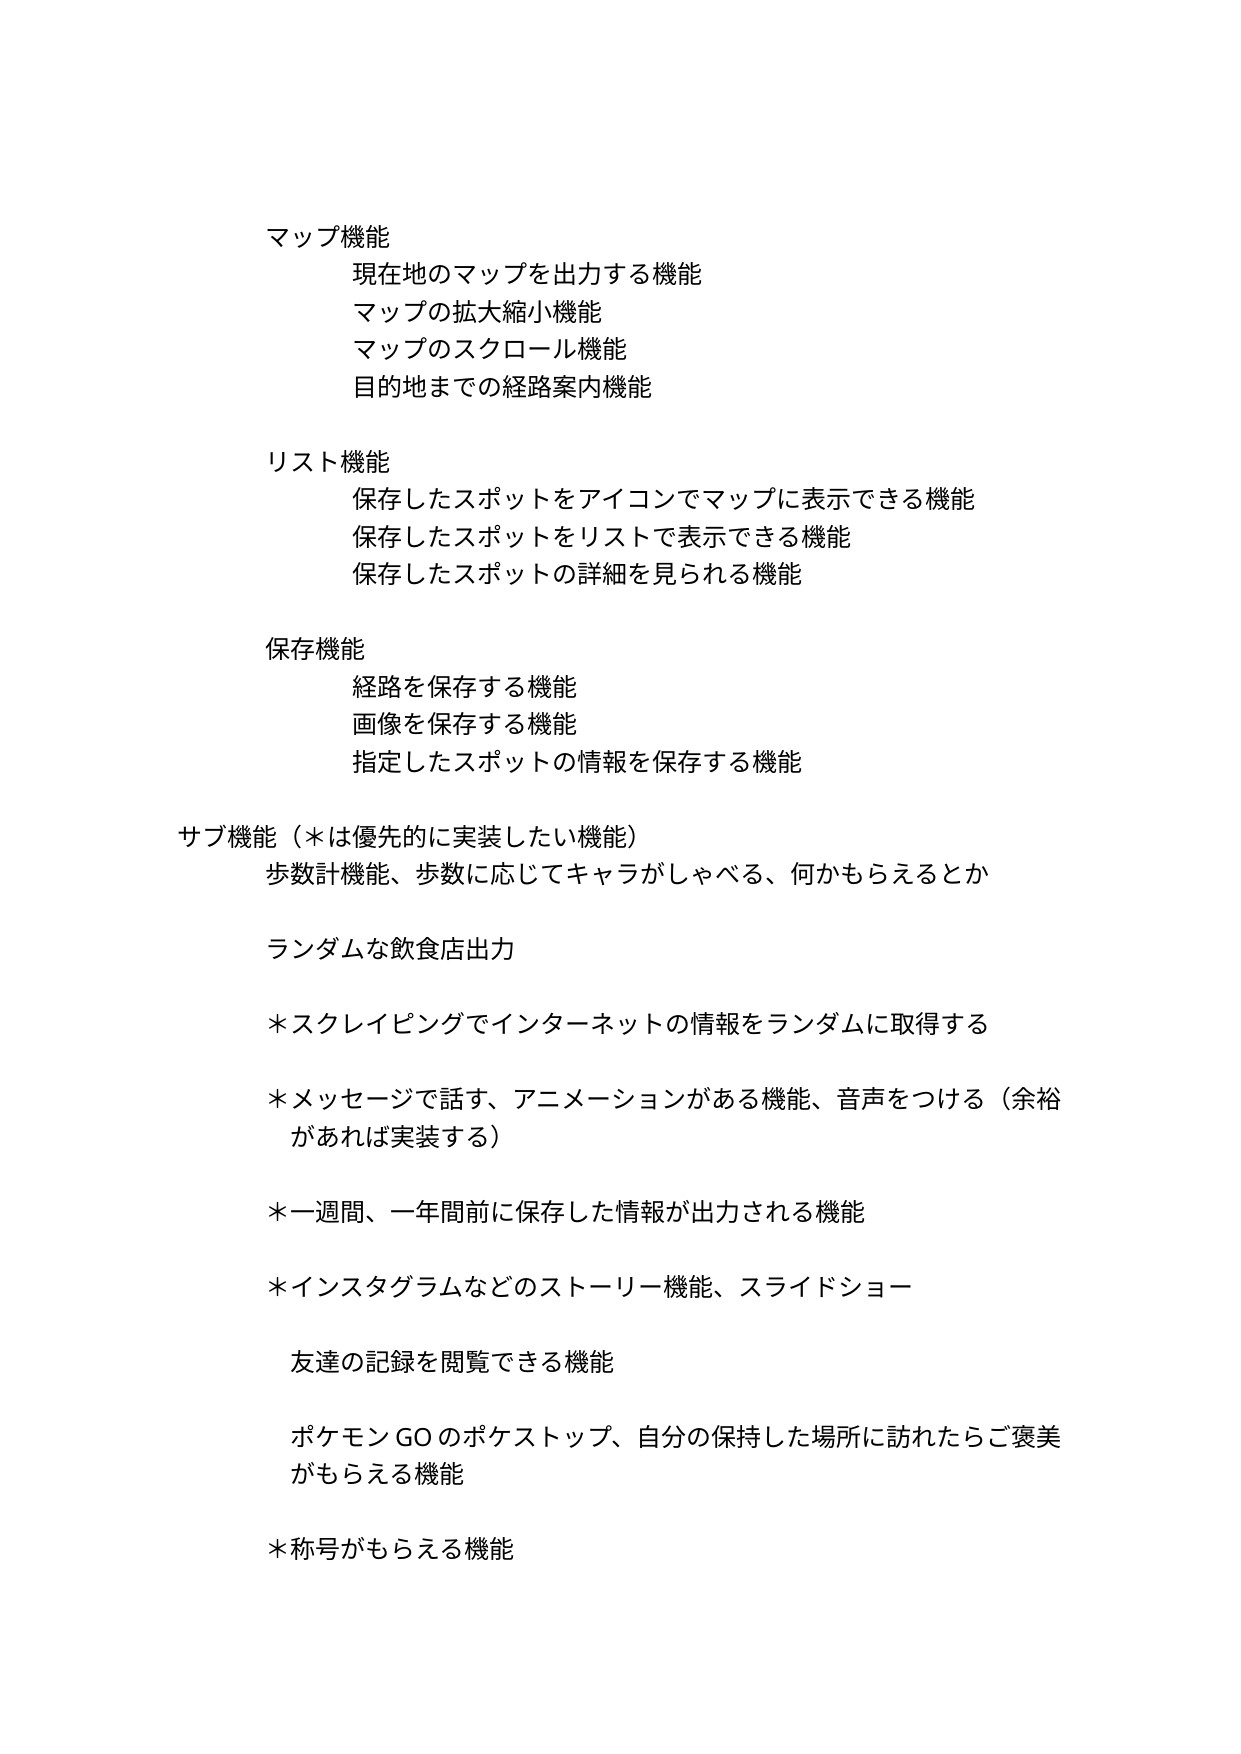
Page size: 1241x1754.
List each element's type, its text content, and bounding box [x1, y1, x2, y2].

text リスト機能 [177, 442, 1063, 479]
text ＊メッセージで話す、アニメーションがある機能、音声をつける（余裕 [177, 1079, 1063, 1117]
text がもらえる機能 [265, 1454, 1063, 1492]
text マップのスクロール機能 [265, 329, 1063, 367]
text ＊称号がもらえる機能 [177, 1529, 1063, 1567]
text 画像を保存する機能 [177, 704, 1063, 742]
text 保存機能 [177, 629, 1063, 667]
text ＊インスタグラムなどのストーリー機能、スライドショー [177, 1267, 1063, 1304]
text ＊一週間、一年間前に保存した情報が出力される機能 [177, 1192, 1063, 1229]
text 現在地のマップを出力する機能 [265, 254, 1063, 292]
text マップの拡大縮小機能 [265, 292, 1063, 329]
text 保存したスポットの詳細を見られる機能 [265, 554, 1063, 592]
text ランダムな飲食店出力 [177, 929, 1063, 967]
text 保存したスポットをリストで表示できる機能 [265, 517, 1063, 554]
text 経路を保存する機能 [177, 667, 1063, 704]
text 目的地までの経路案内機能 [265, 367, 1063, 404]
text サブ機能（＊は優先的に実装したい機能） [177, 817, 1063, 854]
text マップ機能 [177, 217, 1063, 254]
text ポケモンGOのポケストップ、自分の保持した場所に訪れたらご褒美 [265, 1417, 1063, 1454]
text 指定したスポットの情報を保存する機能 [265, 742, 1063, 779]
text があれば実装する） [177, 1117, 1063, 1154]
text 保存したスポットをアイコンでマップに表示できる機能 [265, 479, 1063, 517]
text ＊スクレイピングでインターネットの情報をランダムに取得する [177, 1004, 1063, 1042]
text 友達の記録を閲覧できる機能 [177, 1342, 1063, 1379]
text 歩数計機能、歩数に応じてキャラがしゃべる、何かもらえるとか [177, 854, 1063, 892]
